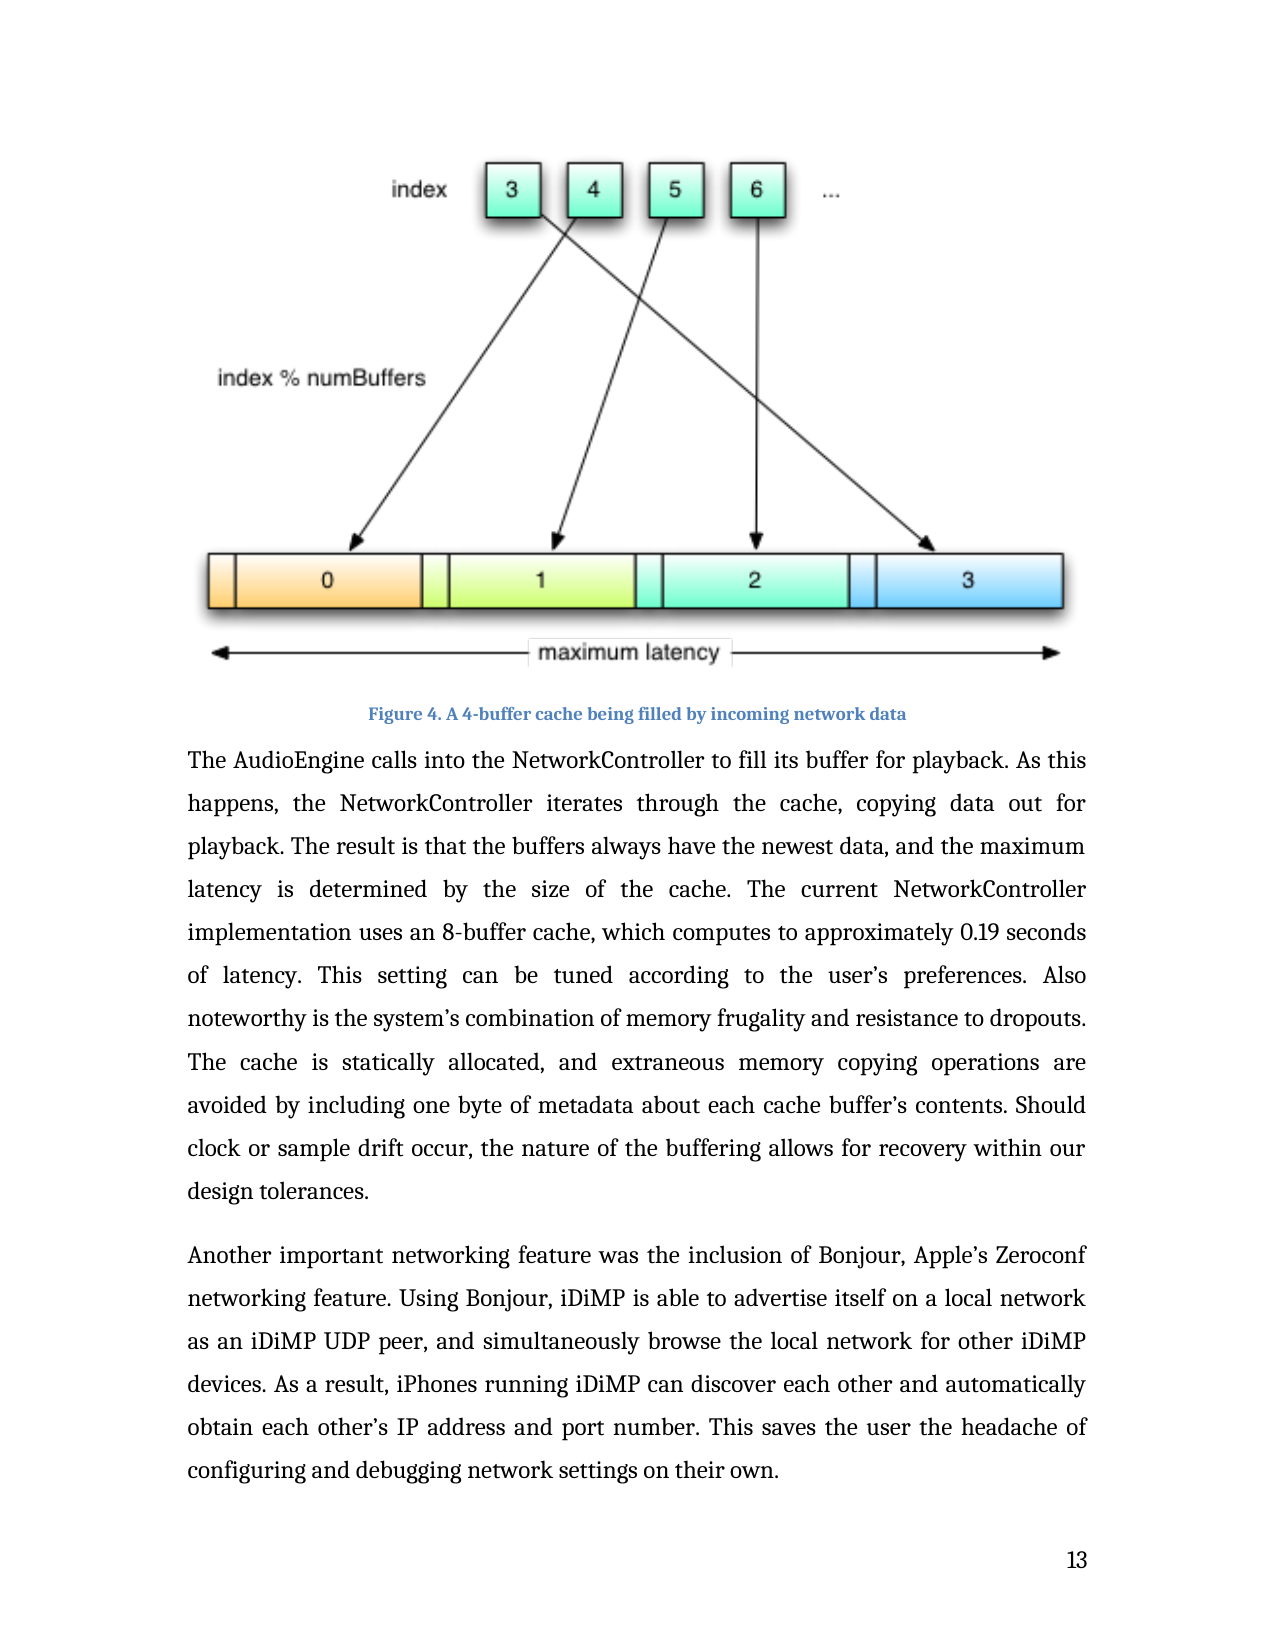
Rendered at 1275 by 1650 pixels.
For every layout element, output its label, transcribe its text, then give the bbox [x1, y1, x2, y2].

text Another important networking feature was the inclusion of Bonjour, Apple’s Zeroconf networking feature. Using Bonjour, iDiMP is able to advertise itself on a local network as an iDiMP UDP peer, and simultaneously browse the local network for other iDiMP devices. As a result, iPhones running iDiMP can discover each other and automatically obtain each other’s IP address and port number. This saves the user the headache of configuring and debugging network settings on their own. [187, 1241, 1087, 1485]
picture [187, 150, 1088, 668]
text Figure 4. A 4-buffer cache being filled by incoming network data [187, 703, 1087, 725]
text The AudioEngine calls into the NetworkController to fill its buffer for playback. As this happens, the NetworkController iterates through the cache, copying data out for playback. The result is that the buffers always have the newest data, and the maximum latency is determined by the size of the cache. The current NetworkController implementation uses an 8-buffer cache, which computes to approximately 0.19 seconds of latency. This setting can be tuned according to the user’s preferences. Also noteworthy is the system’s combination of memory frugality and resistance to dropouts. The cache is statically allocated, and extraneous memory copying operations are avoided by including one byte of metadata about each cache buffer’s contents. Should clock or sample drift occur, the nature of the buffering allows for recovery within our design tolerances. [187, 746, 1087, 1206]
